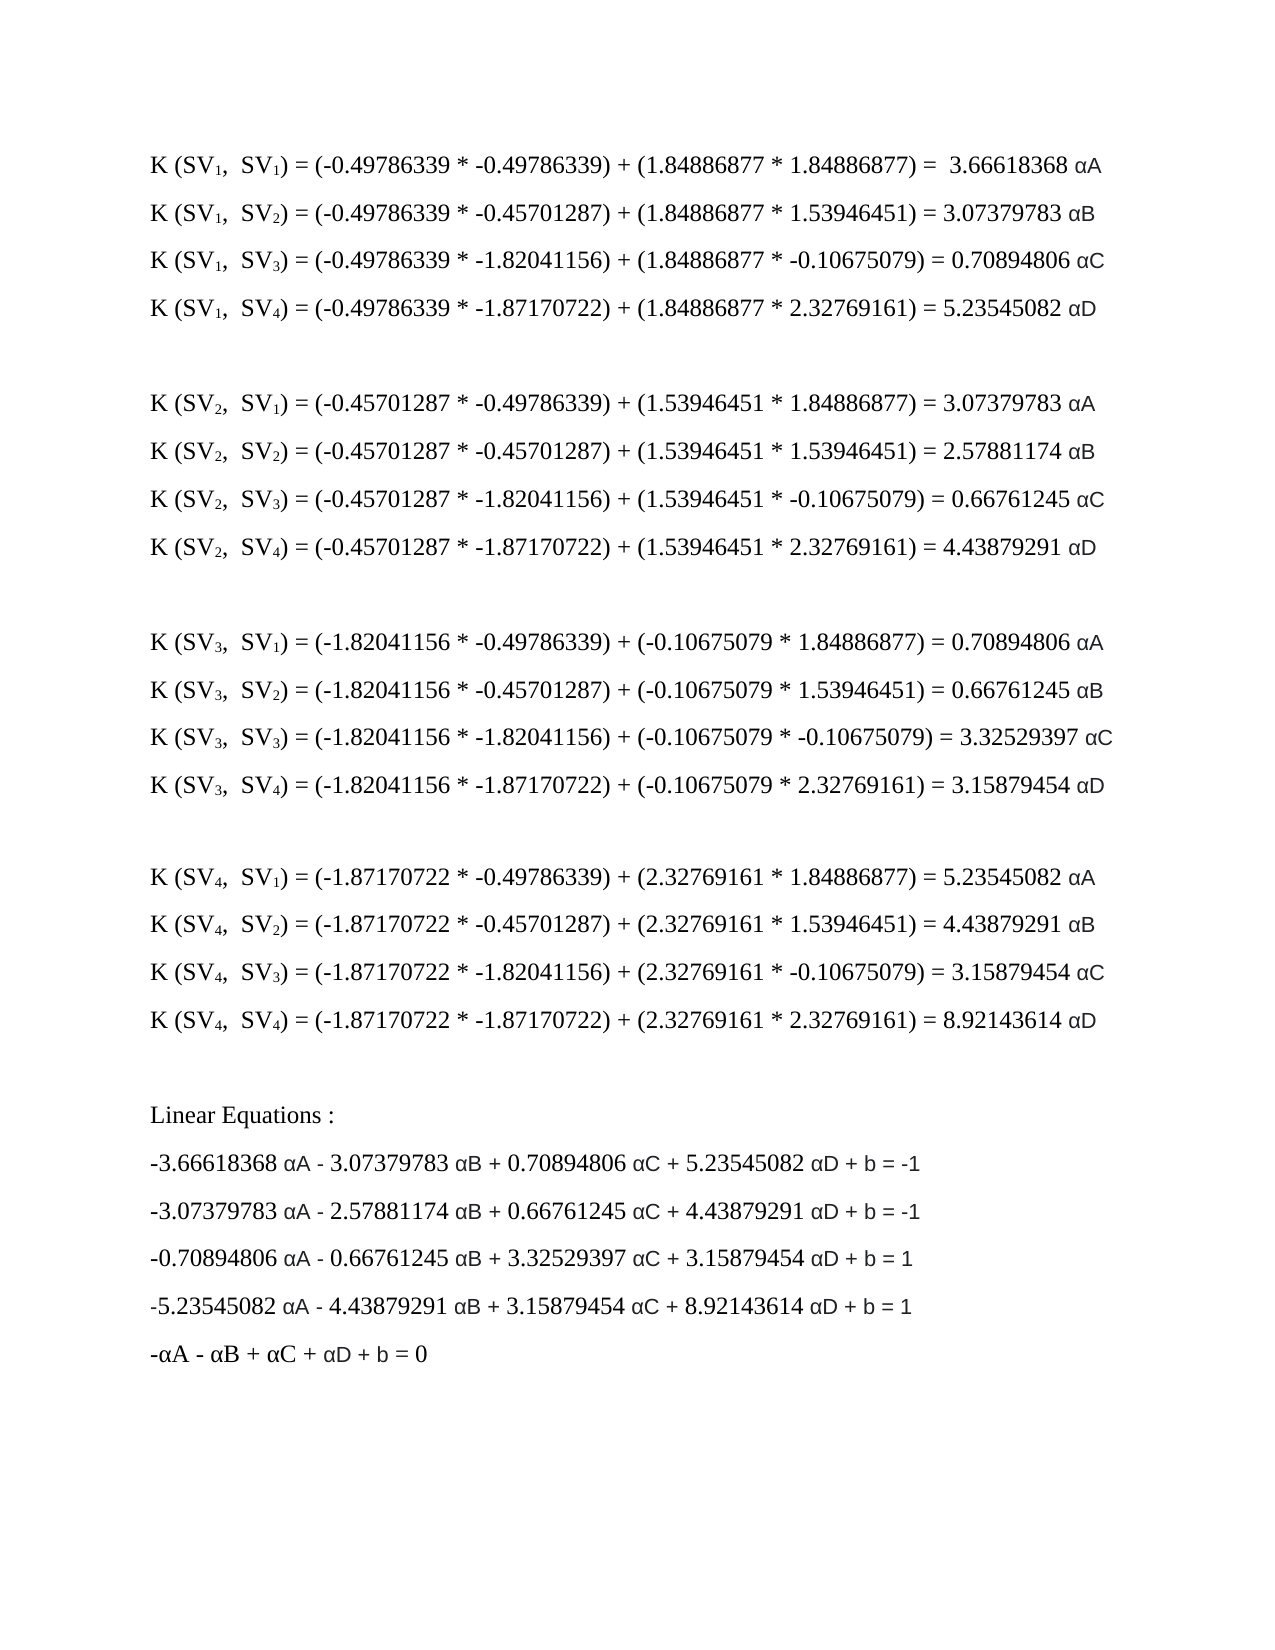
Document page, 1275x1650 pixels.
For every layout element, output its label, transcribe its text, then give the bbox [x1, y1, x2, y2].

text K (SV3, SV4) = (-1.82041156 * -1.87170722) + (-0.10675079 * 2.32769161) = 3.15879454 αD [150, 770, 1125, 799]
text -αA - αB + αC + αD + b = 0 [150, 1339, 1125, 1368]
text K (SV4, SV1) = (-1.87170722 * -0.49786339) + (2.32769161 * 1.84886877) = 5.23545082 αA [150, 862, 1125, 891]
text K (SV4, SV4) = (-1.87170722 * -1.87170722) + (2.32769161 * 2.32769161) = 8.92143614 αD [150, 1005, 1125, 1034]
text K (SV2, SV3) = (-0.45701287 * -1.82041156) + (1.53946451 * -0.10675079) = 0.66761245 αC [150, 484, 1125, 513]
text K (SV1, SV3) = (-0.49786339 * -1.82041156) + (1.84886877 * -0.10675079) = 0.70894806 αC [150, 245, 1125, 274]
text -0.70894806 αA - 0.66761245 αB + 3.32529397 αC + 3.15879454 αD + b = 1 [150, 1243, 1125, 1272]
text K (SV1, SV1) = (-0.49786339 * -0.49786339) + (1.84886877 * 1.84886877) = 3.66618368 αA [150, 150, 1125, 179]
text Linear Equations : [150, 1100, 1125, 1129]
text K (SV2, SV4) = (-0.45701287 * -1.87170722) + (1.53946451 * 2.32769161) = 4.43879291 αD [150, 532, 1125, 560]
text K (SV2, SV2) = (-0.45701287 * -0.45701287) + (1.53946451 * 1.53946451) = 2.57881174 αB [150, 436, 1125, 465]
text -5.23545082 αA - 4.43879291 αB + 3.15879454 αC + 8.92143614 αD + b = 1 [150, 1291, 1125, 1320]
text K (SV1, SV4) = (-0.49786339 * -1.87170722) + (1.84886877 * 2.32769161) = 5.23545082 αD [150, 293, 1125, 322]
text K (SV4, SV2) = (-1.87170722 * -0.45701287) + (2.32769161 * 1.53946451) = 4.43879291 αB [150, 909, 1125, 938]
text K (SV2, SV1) = (-0.45701287 * -0.49786339) + (1.53946451 * 1.84886877) = 3.07379783 αA [150, 388, 1125, 417]
text K (SV4, SV3) = (-1.87170722 * -1.82041156) + (2.32769161 * -0.10675079) = 3.15879454 αC [150, 957, 1125, 986]
text K (SV3, SV1) = (-1.82041156 * -0.49786339) + (-0.10675079 * 1.84886877) = 0.70894806 αA [150, 627, 1125, 656]
text K (SV1, SV2) = (-0.49786339 * -0.45701287) + (1.84886877 * 1.53946451) = 3.07379783 αB [150, 198, 1125, 226]
text -3.07379783 αA - 2.57881174 αB + 0.66761245 αC + 4.43879291 αD + b = -1 [150, 1196, 1125, 1224]
text -3.66618368 αA - 3.07379783 αB + 0.70894806 αC + 5.23545082 αD + b = -1 [150, 1148, 1125, 1177]
text K (SV3, SV2) = (-1.82041156 * -0.45701287) + (-0.10675079 * 1.53946451) = 0.66761245 αB [150, 675, 1125, 703]
text K (SV3, SV3) = (-1.82041156 * -1.82041156) + (-0.10675079 * -0.10675079) = 3.32529397 αC [150, 722, 1125, 751]
